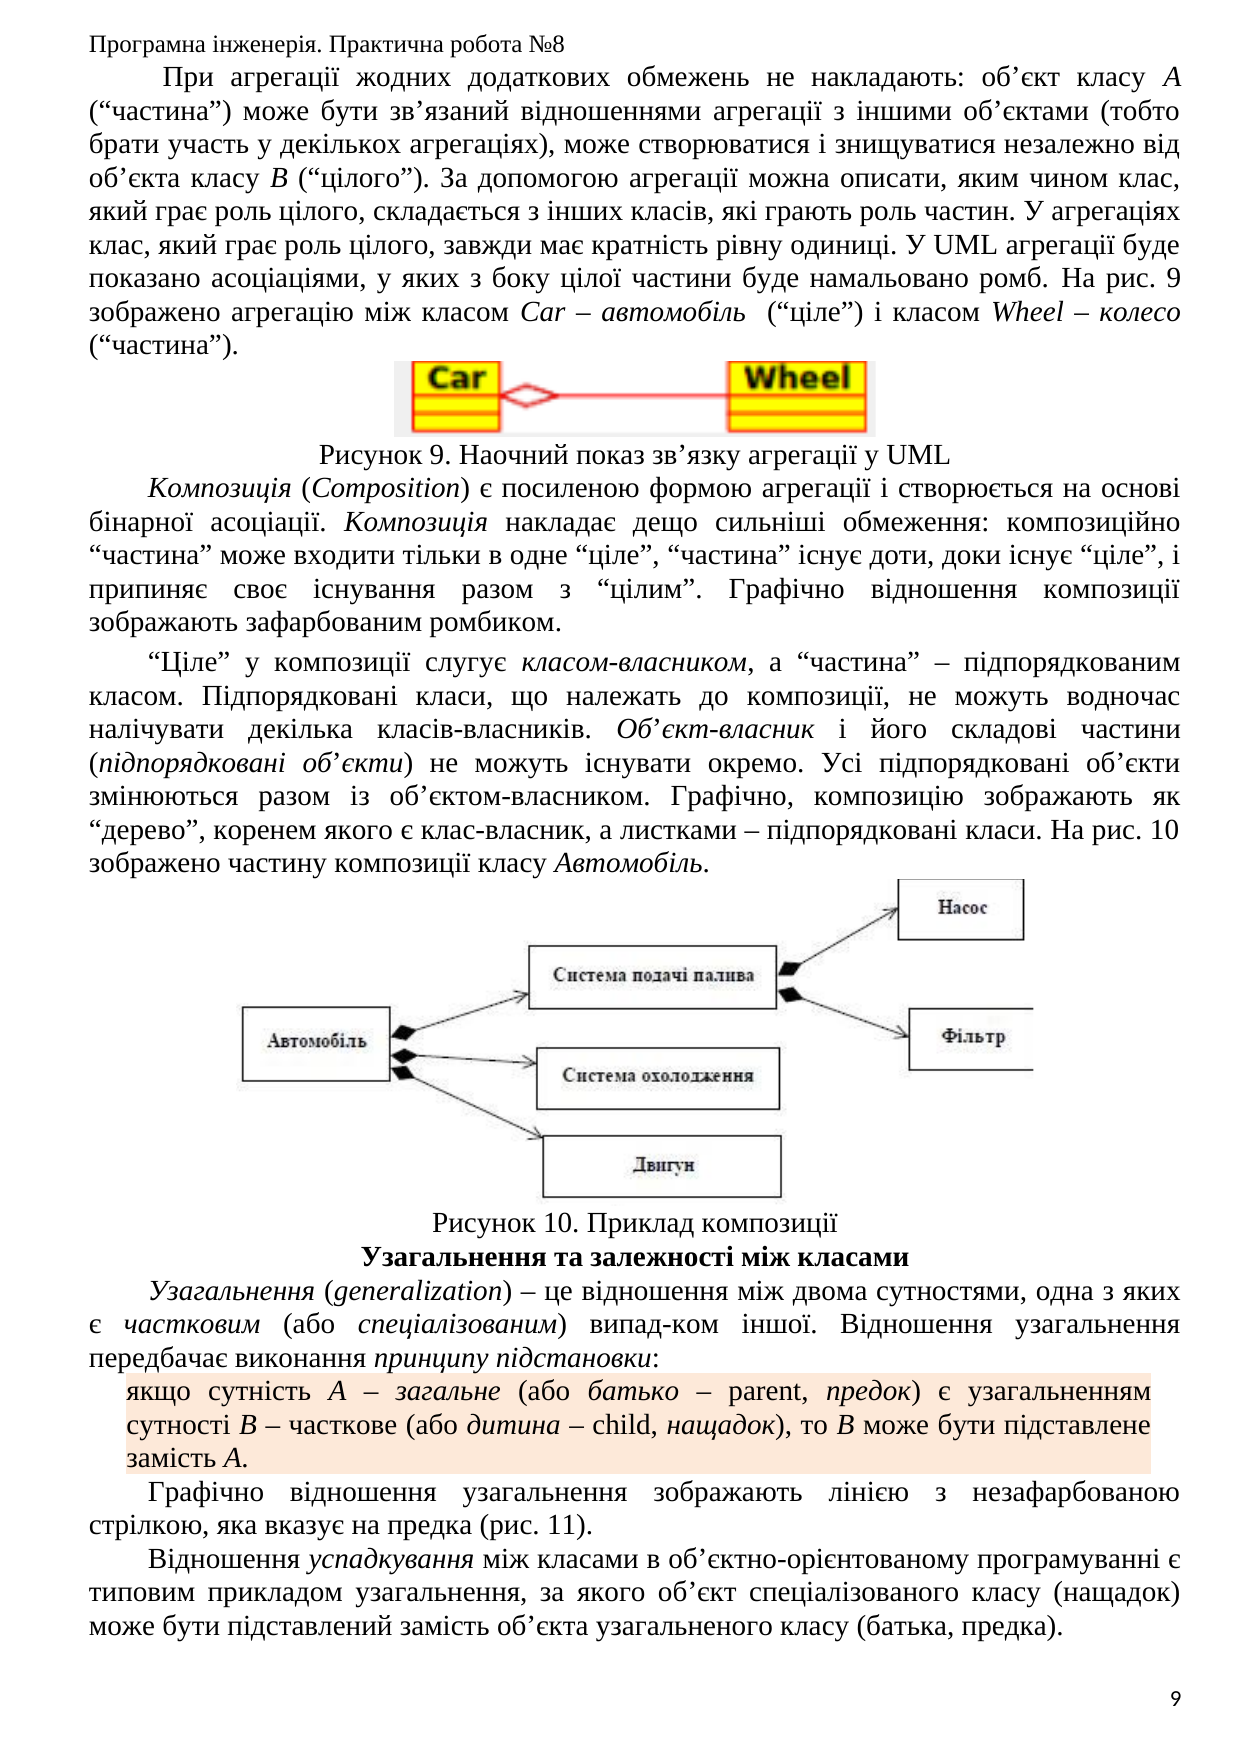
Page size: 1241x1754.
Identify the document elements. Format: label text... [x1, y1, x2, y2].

text Відношення успадкування між класами в об’єктно-орієнтованому програмуванні є типовим прикладом узагальнення, за якого об’єкт спеціалізованого класу (нащадок) може бути підставлений замість об’єкта узагальненого класу (батька, предка). [89, 1541, 1181, 1642]
text якщо сутність А – загальне (або батько – parent, предок) є узагальненням сутності В – часткове (або дитина – chіld, нащадок), то В може бути підставлене замість А. [126, 1373, 1151, 1474]
text “Ціле” у композиції слугує класом-власником, а “частина” – підпорядкованим класом. Підпорядковані класи, що належать до композиції, не можуть водночас налічувати декілька класів-власників. Об’єкт-власник і його складові частини (підпорядковані об’єкти) не можуть існувати окремо. Усі підпорядковані об’єкти змінюються разом із об’єктом-власником. Графічно, композицію зображають як “дерево”, коренем якого є клас-власник, а листками – підпорядковані класи. На рис. 10 зображено частину композиції класу Автомобіль. [89, 644, 1181, 879]
text При агрегації жодних додаткових обмежень не накладають: об’єкт класу А (“частина”) може бути зв’язаний відношеннями агрегації з іншими об’єктами (тобто брати участь у декількох агрегаціях), може створюватися і знищуватися незалежно від об’єкта класу В (“цілого”). За допомогою агрегації можна описати, яким чином клас, який грає роль цілого, складається з інших класів, які грають роль частин. У агрегаціях клас, який грає роль цілого, завжди має кратність рівну одиниці. У UML агрегації буде показано асоціаціями, у яких з боку цілої частини буде намальовано ромб. На рис. 9 зображено агрегацію між класом Car – автомобіль (“ціле”) і класом Wheel – колесо (“частина”). [89, 59, 1181, 361]
text Узагальнення (generalіzatіon) – це відношення між двома сутностями, одна з яких є частковим (або спеціалізованим) випад-ком іншої. Відношення узагальнення передбачає виконання принципу підстановки: [89, 1273, 1181, 1373]
text Узагальнення та залежності між класами [89, 1239, 1181, 1273]
picture [236, 879, 1034, 1206]
text Рисунок 9. Наочний показ зв’язку агрегації у UML [89, 437, 1181, 470]
picture [394, 361, 876, 437]
text Графічно відношення узагальнення зображають лінією з незафарбованою стрілкою, яка вказує на предка (рис. 11). [89, 1474, 1181, 1541]
text Композиція (Composition) є посиленою формою агрегації і створюється на основі бінарної асоціації. Композиція накладає дещо сильніші обмеження: композиційно “частина” може входити тільки в одне “ціле”, “частина” існує доти, доки існує “ціле”, і припиняє своє існування разом з “цілим”. Графічно відношення композиції зображають зафарбованим ромбиком. [89, 470, 1181, 638]
text Рисунок 10. Приклад композиції [89, 1206, 1181, 1239]
